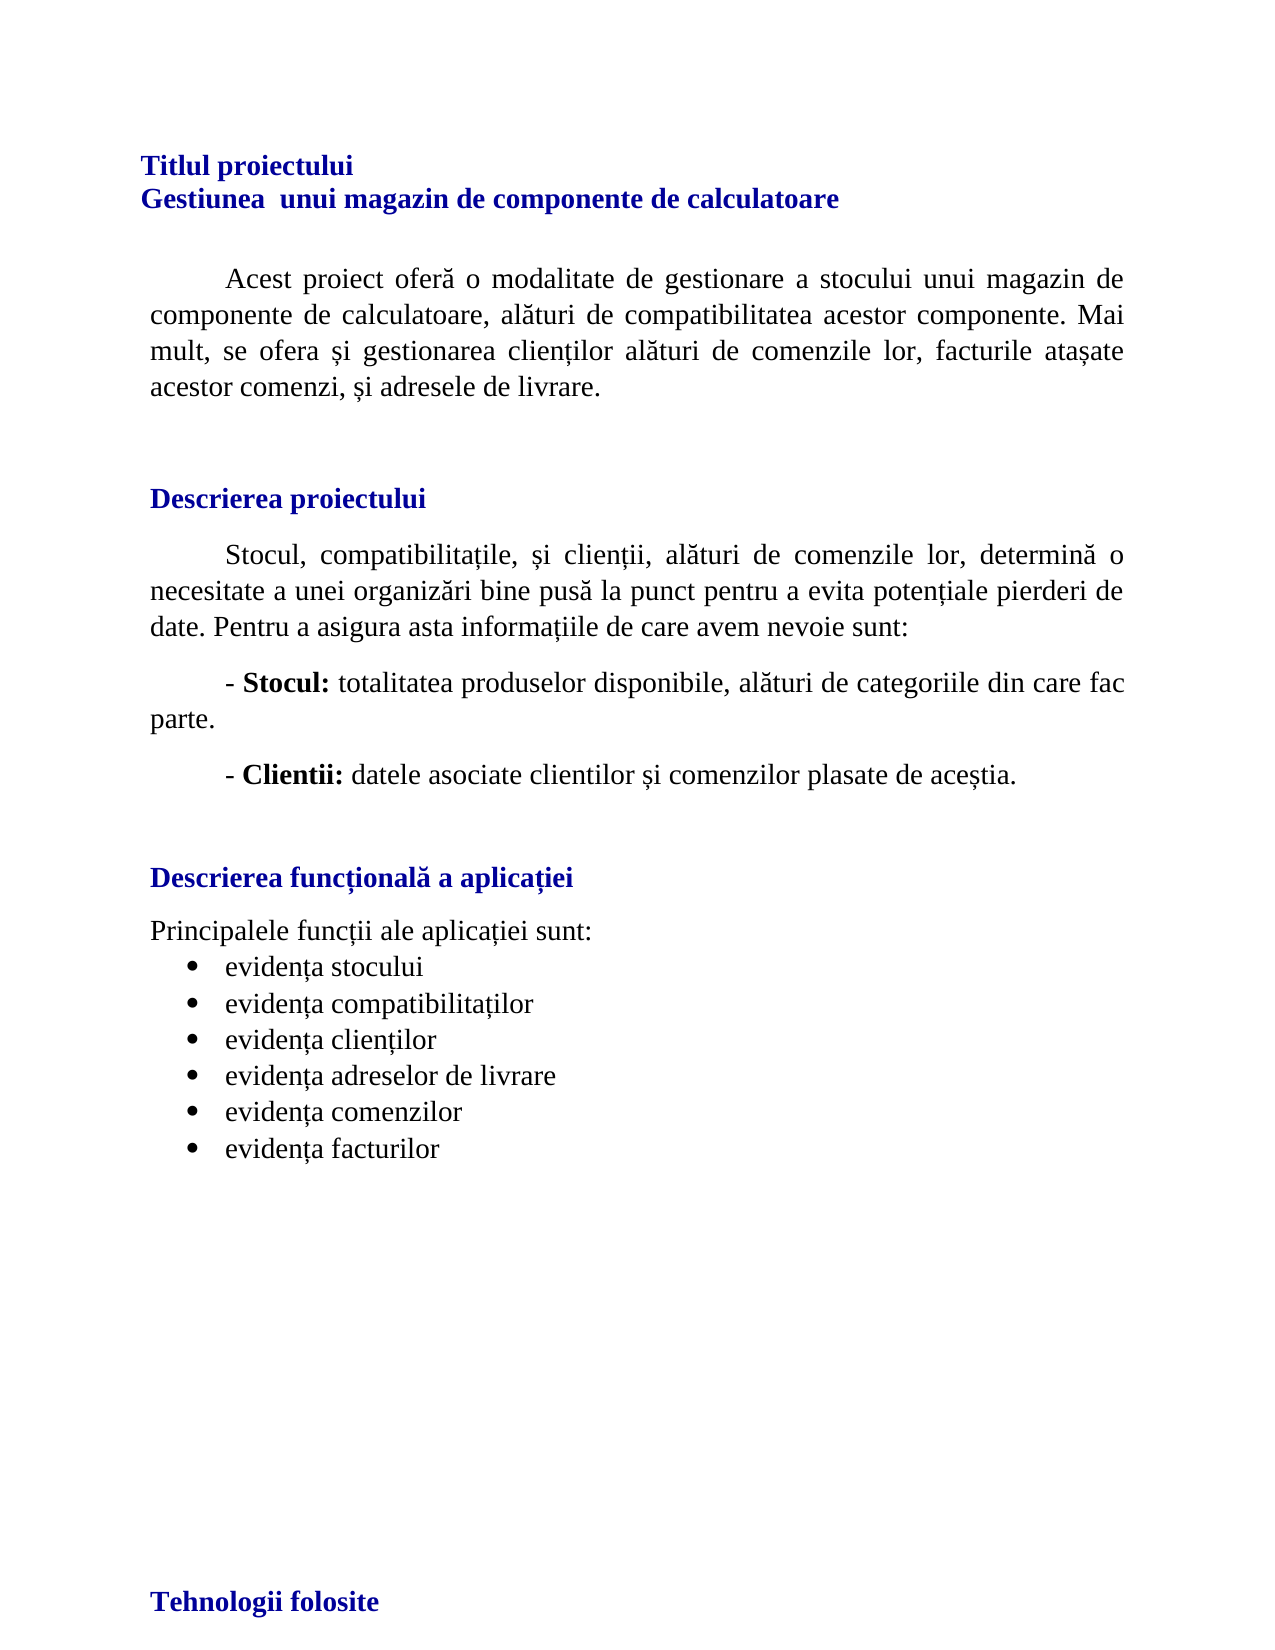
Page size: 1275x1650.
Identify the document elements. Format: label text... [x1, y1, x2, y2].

list evidența comenzilor [187, 1094, 1221, 1128]
list evidența stocului [187, 949, 1221, 983]
list evidența clienților [187, 1022, 1221, 1056]
text Descrierea proiectului [150, 481, 1126, 515]
subtitle Descrierea funcțională a aplicației [150, 861, 1221, 894]
subtitle Tehnologii folosite [150, 1584, 1221, 1617]
text Stocul, compatibilitațile, și clienții, alături de comenzile lor, determină o necesitate a unei organizări bine pusă la punct pentru a evita potențiale pierderi de date. Pentru a asigura asta informațiile de care avem nevoie sunt: [150, 537, 1126, 643]
list evidența adreselor de livrare [187, 1058, 1221, 1092]
text Titlul proiectului [140, 148, 1221, 181]
list evidența compatibilitaților [187, 986, 1221, 1019]
list evidența facturilor [187, 1131, 1221, 1164]
text - Stocul: totalitatea produselor disponibile, alături de categoriile din care fac parte. [150, 665, 1126, 735]
text - Clientii: datele asociate clientilor și comenzilor plasate de aceștia. [150, 757, 1126, 791]
text Acest proiect oferă o modalitate de gestionare a stocului unui magazin de componente de calculatoare, alături de compatibilitatea acestor componente. Mai mult, se ofera și gestionarea clienților alături de comenzile lor, facturile atașate acestor comenzi, și adresele de livrare. [150, 261, 1126, 403]
text Principalele funcții ale aplicației sunt: [150, 913, 1221, 947]
text Gestiunea unui magazin de componente de calculatoare [140, 181, 1221, 215]
